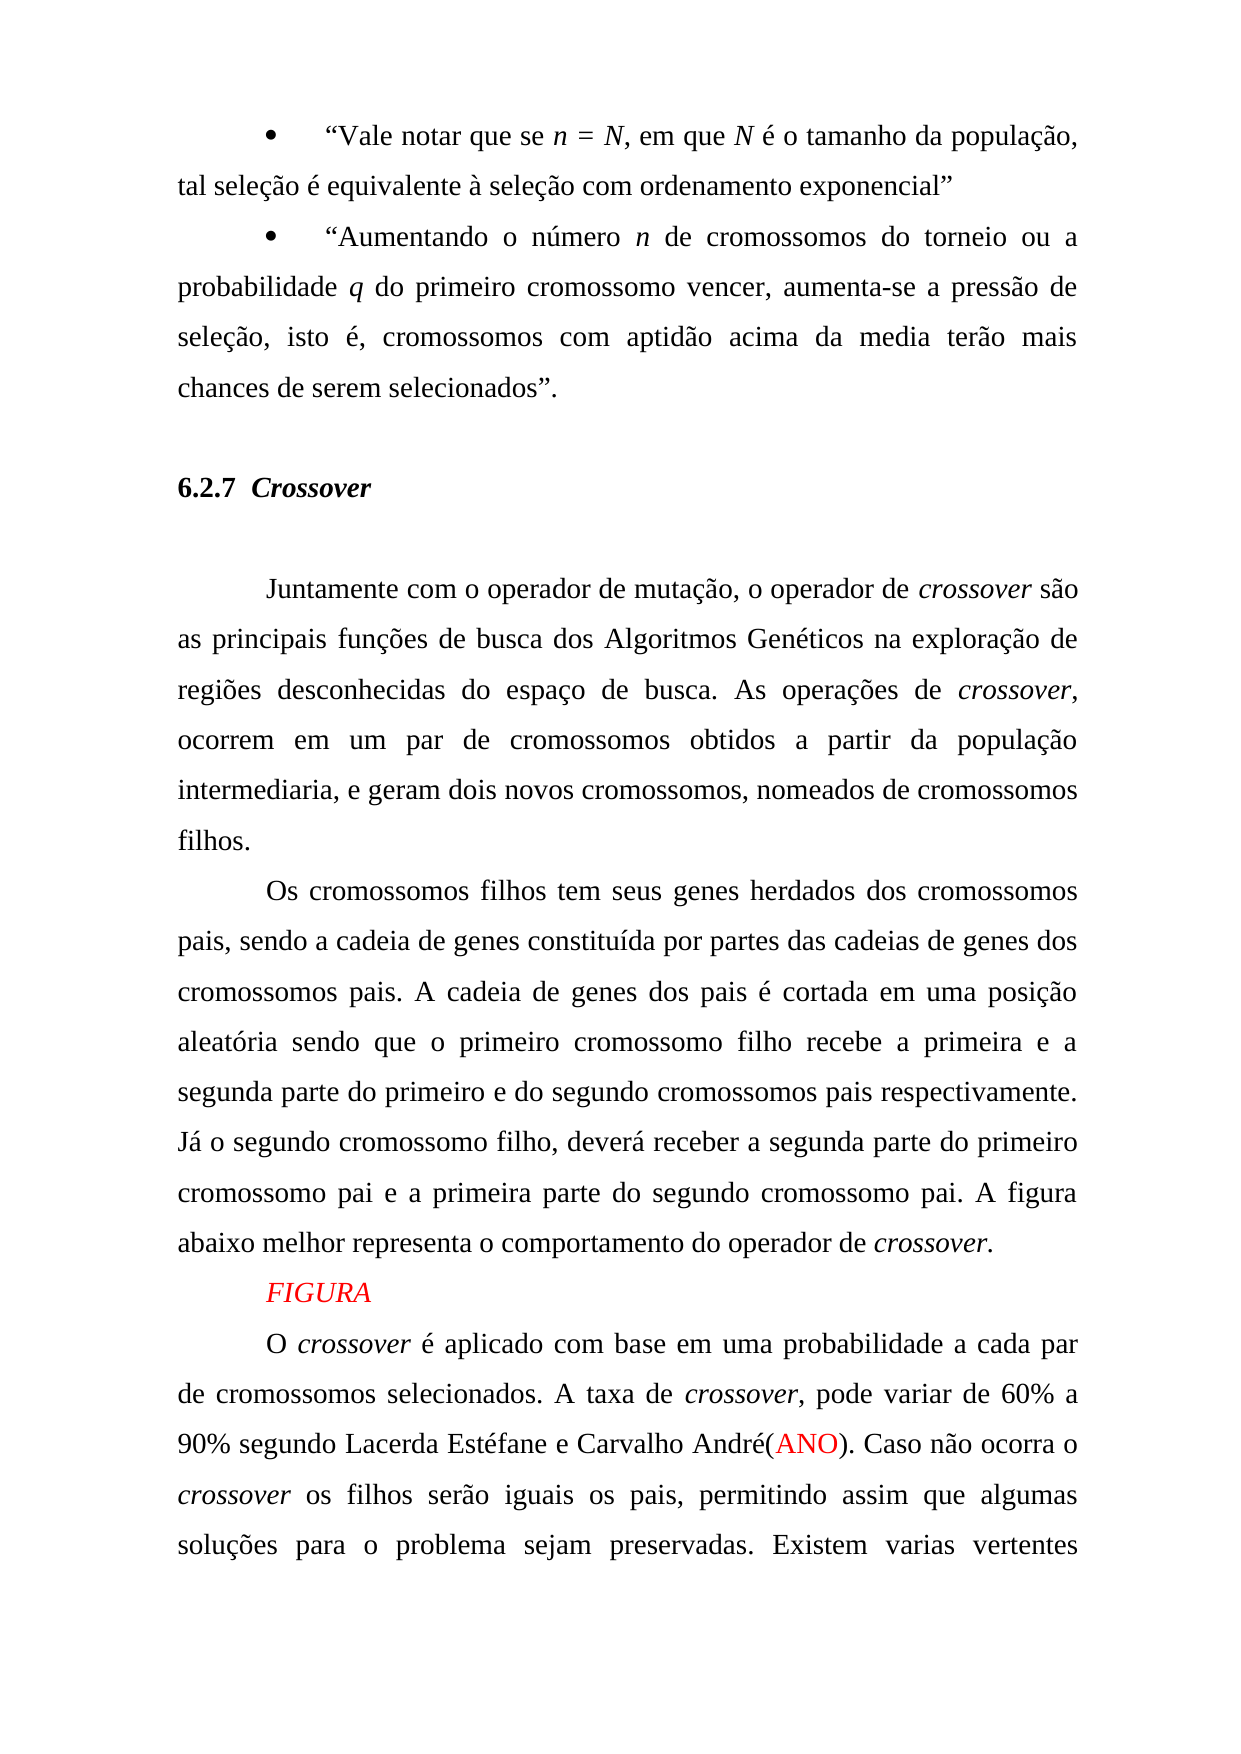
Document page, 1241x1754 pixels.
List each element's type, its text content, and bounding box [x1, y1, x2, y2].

text Juntamente com o operador de mutação, o operador de crossover são as principais funções de busca dos Algoritmos Genéticos na exploração de regiões desconhecidas do espaço de busca. As operações de crossover, ocorrem em um par de cromossomos obtidos a partir da população intermediaria, e geram dois novos cromossomos, nomeados de cromossomos filhos. [177, 571, 1078, 856]
text 6.2.7 Crossover [177, 471, 1078, 504]
text FIGURA [177, 1276, 1078, 1309]
text Os cromossomos filhos tem seus genes herdados dos cromossomos pais, sendo a cadeia de genes constituída por partes das cadeias de genes dos cromossomos pais. A cadeia de genes dos pais é cortada em uma posição aleatória sendo que o primeiro cromossomo filho recebe a primeira e a segunda parte do primeiro e do segundo cromossomos pais respectivamente. Já o segundo cromossomo filho, deverá receber a segunda parte do primeiro cromossomo pai e a primeira parte do segundo cromossomo pai. A figura abaixo melhor representa o comportamento do operador de crossover. [177, 873, 1078, 1259]
list “Vale notar que se n = N, em que N é o tamanho da população, tal seleção é equivalente à seleção com ordenamento exponencial” [177, 118, 1078, 202]
list “Aumentando o número n de cromossomos do torneio ou a probabilidade q do primeiro cromossomo vencer, aumenta-se a pressão de seleção, isto é, cromossomos com aptidão acima da media terão mais chances de serem selecionados”. [177, 219, 1078, 403]
